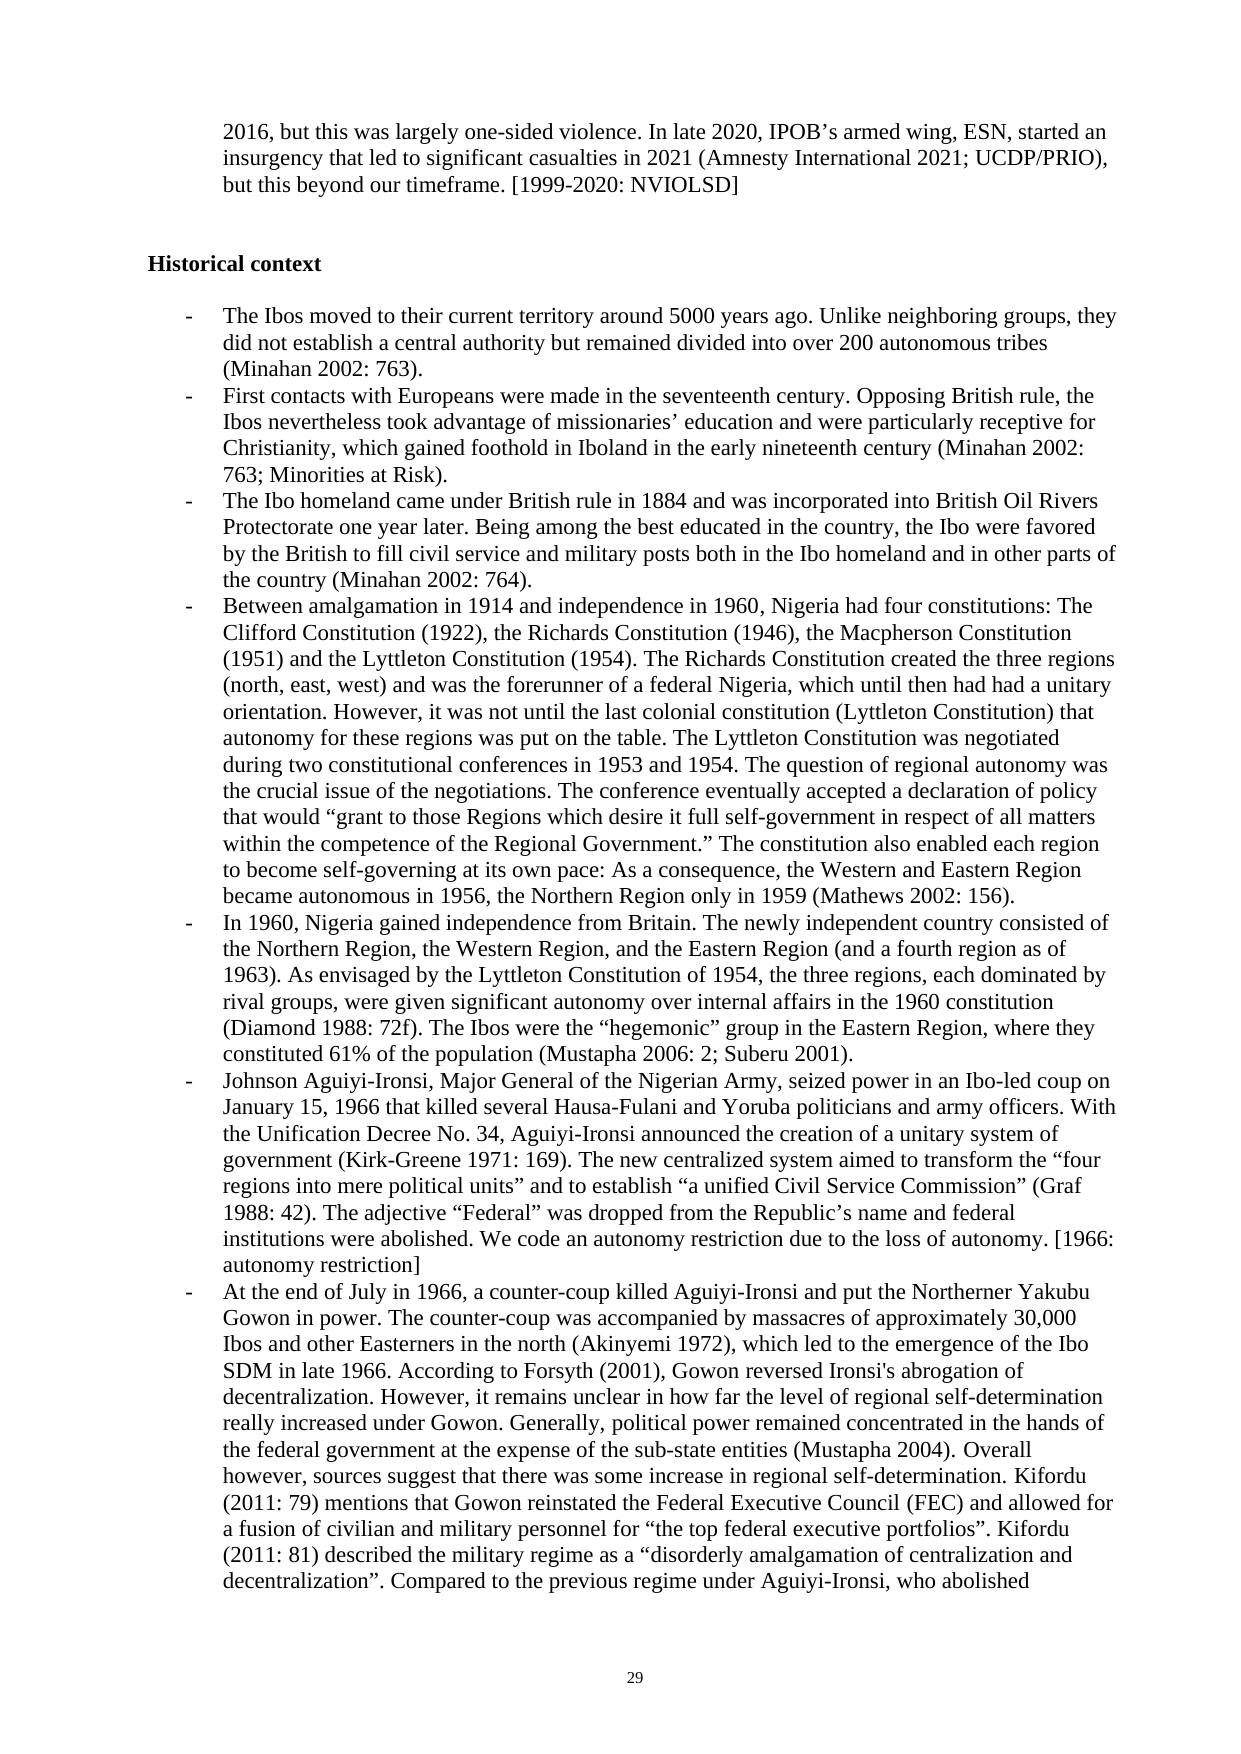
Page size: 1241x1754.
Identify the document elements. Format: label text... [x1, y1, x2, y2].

list The Ibos moved to their current territory around 5000 years ago. Unlike neighboring groups, they did not establish a central authority but remained divided into over 200 autonomous tribes (Minahan 2002: 763). [185, 303, 1122, 382]
list The Ibo homeland came under British rule in 1884 and was incorporated into British Oil Rivers Protectorate one year later. Being among the best educated in the country, the Ibo were favored by the British to fill civil service and military posts both in the Ibo homeland and in other parts of the country (Minahan 2002: 764). [185, 487, 1122, 592]
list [185, 1278, 1122, 1594]
list Johnson Aguiyi-Ironsi, Major General of the Nigerian Army, seized power in an Ibo-led coup on January 15, 1966 that killed several Hausa-Fulani and Yoruba politicians and army officers. With the Unification Decree No. 34, Aguiyi-Ironsi announced the creation of a unitary system of government (Kirk-Greene 1971: 169). The new centralized system aimed to transform the “four regions into mere political units” and to establish “a unified Civil Service Commission” (Graf 1988: 42). The adjective “Federal” was dropped from the Republic’s name and federal institutions were abolished. We code an autonomy restriction due to the loss of autonomy. [1966: autonomy restriction] [185, 1067, 1122, 1278]
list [185, 118, 1122, 197]
list Between amalgamation in 1914 and independence in 1960, Nigeria had four constitutions: The Clifford Constitution (1922), the Richards Constitution (1946), the Macpherson Constitution (1951) and the Lyttleton Constitution (1954). The Richards Constitution created the three regions (north, east, west) and was the forerunner of a federal Nigeria, which until then had had a unitary orientation. However, it was not until the last colonial constitution (Lyttleton Constitution) that autonomy for these regions was put on the table. The Lyttleton Constitution was negotiated during two constitutional conferences in 1953 and 1954. The question of regional autonomy was the crucial issue of the negotiations. The conference eventually accepted a declaration of policy that would “grant to those Regions which desire it full self-government in respect of all matters within the competence of the Regional Government.” The constitution also enabled each region to become self-governing at its own pace: As a consequence, the Western and Eastern Region became autonomous in 1956, the Northern Region only in 1959 (Mathews 2002: 156). [185, 592, 1122, 909]
text Historical context [148, 250, 1122, 276]
list First contacts with Europeans were made in the seventeenth century. Opposing British rule, the Ibos nevertheless took advantage of missionaries’ education and were particularly receptive for Christianity, which gained foothold in Iboland in the early nineteenth century (Minahan 2002: 763; Minorities at Risk). [185, 382, 1122, 487]
list In 1960, Nigeria gained independence from Britain. The newly independent country consisted of the Northern Region, the Western Region, and the Eastern Region (and a fourth region as of 1963). As envisaged by the Lyttleton Constitution of 1954, the three regions, each dominated by rival groups, were given significant autonomy over internal affairs in the 1960 constitution (Diamond 1988: 72f). The Ibos were the “hegemonic” group in the Eastern Region, where they constituted 61% of the population (Mustapha 2006: 2; Suberu 2001). [185, 909, 1122, 1067]
